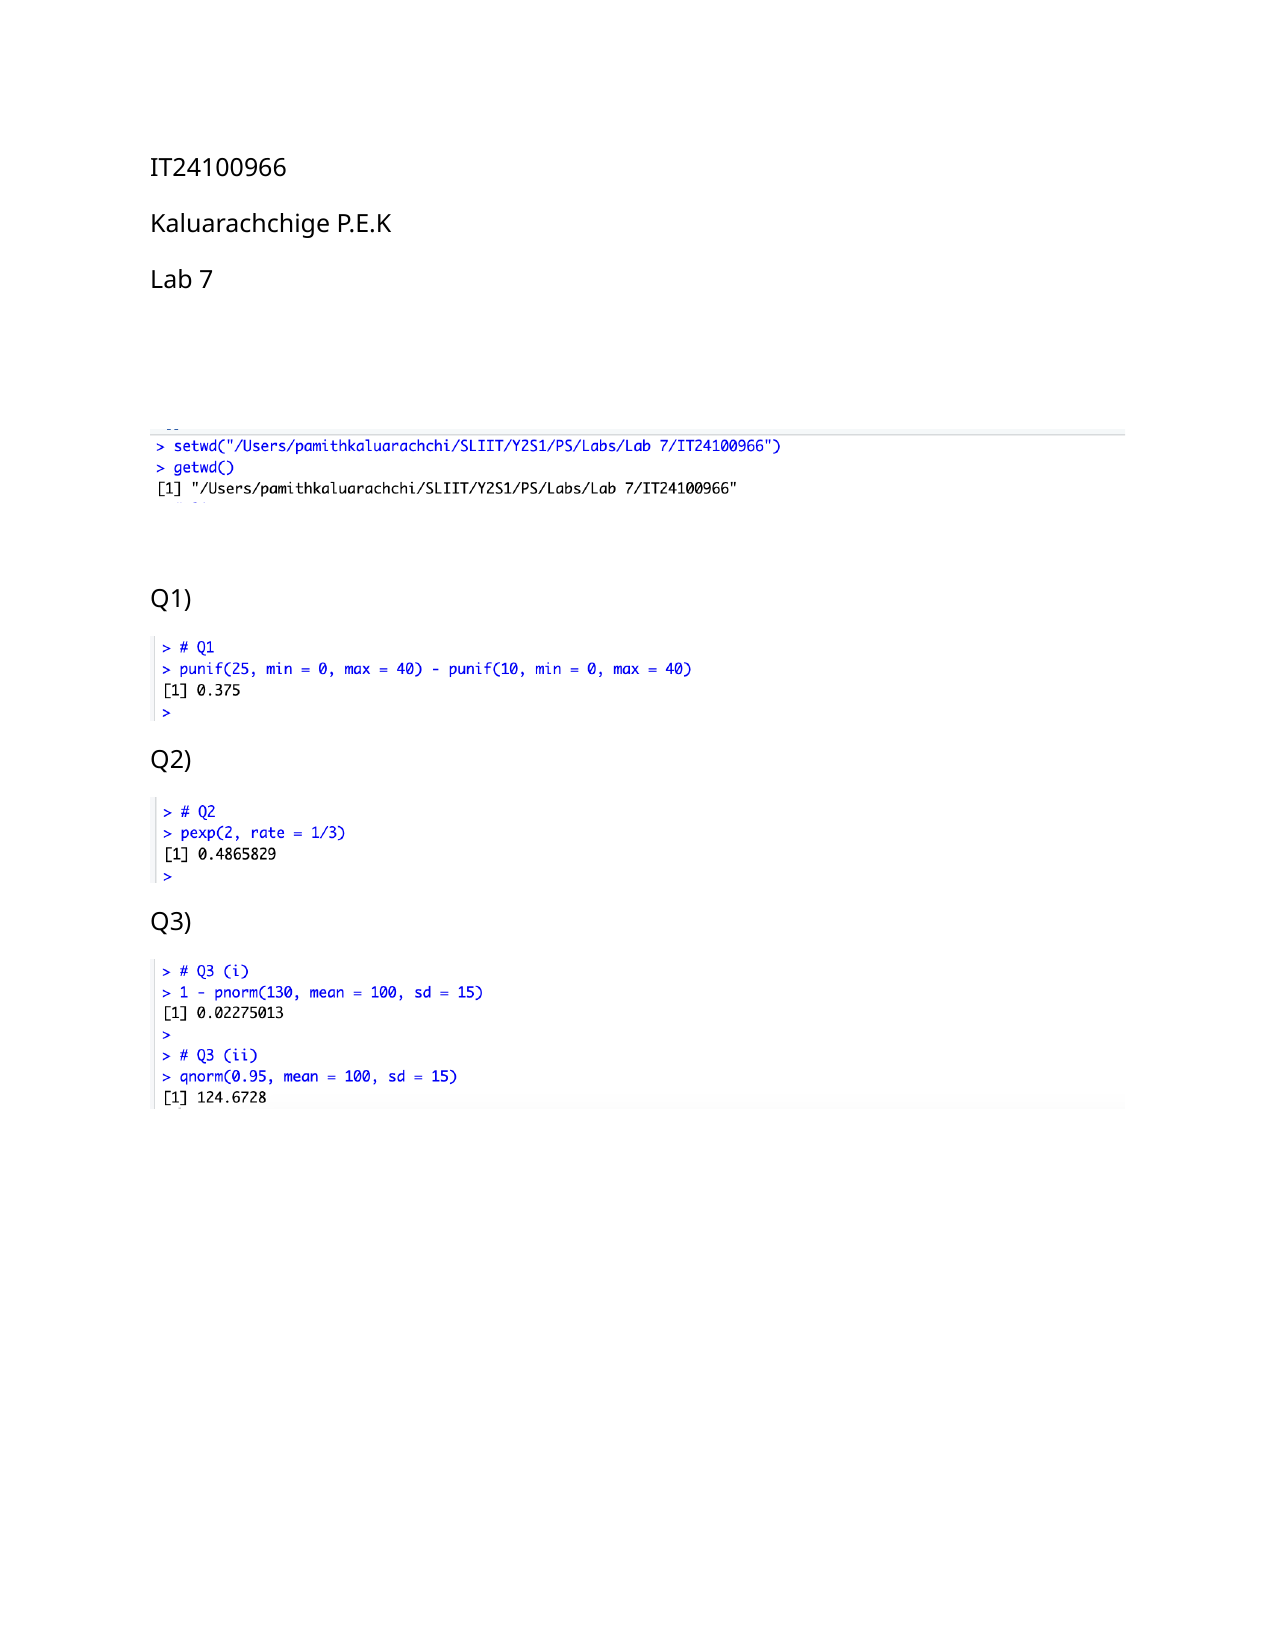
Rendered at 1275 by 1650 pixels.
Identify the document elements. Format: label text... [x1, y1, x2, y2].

text IT24100966 [150, 150, 1125, 184]
text Q1) [150, 580, 1125, 614]
picture [150, 797, 1125, 883]
text Q3) [150, 904, 1125, 938]
text Q2) [150, 742, 1125, 776]
picture [150, 636, 1125, 721]
text Kaluarachchige P.E.K [150, 206, 1125, 240]
text Lab 7 [150, 262, 1125, 296]
picture [150, 959, 1125, 1109]
picture [150, 429, 1125, 503]
